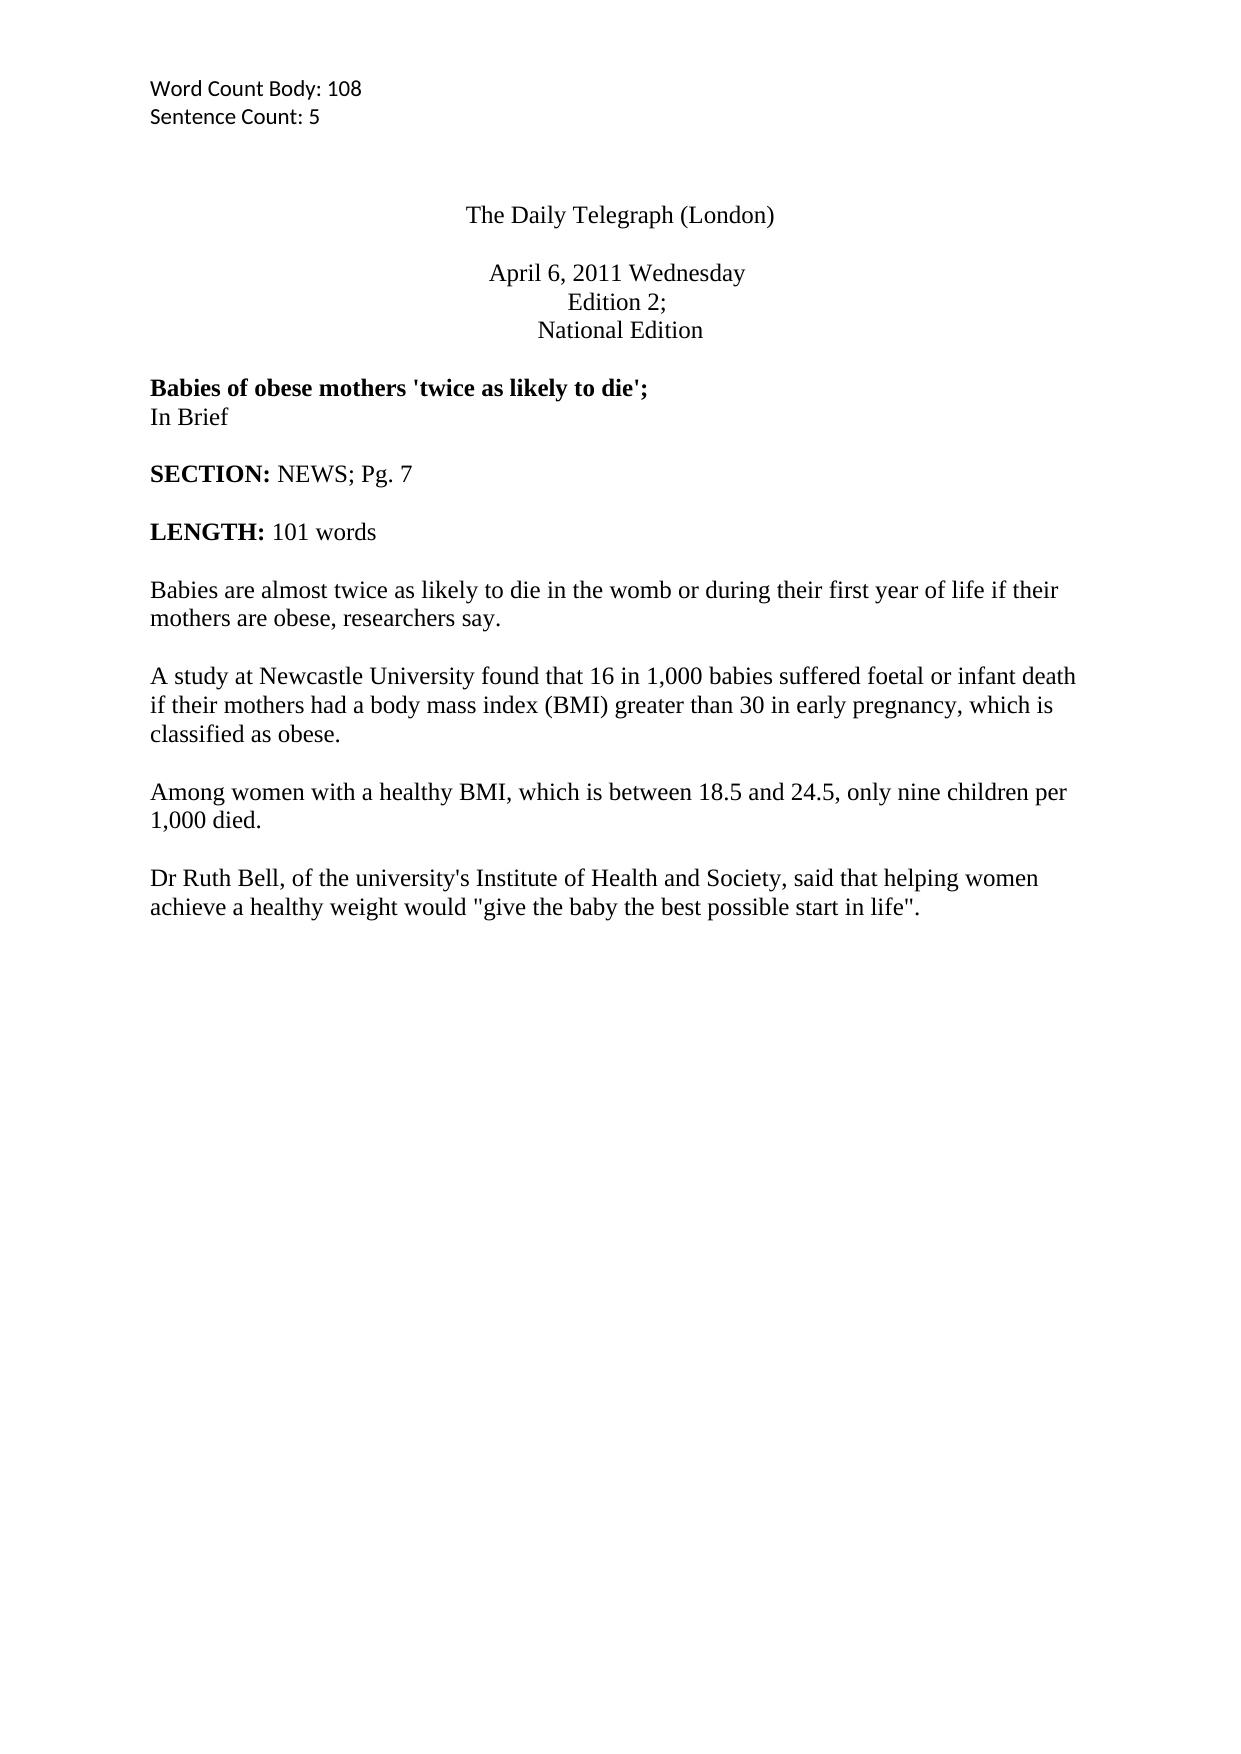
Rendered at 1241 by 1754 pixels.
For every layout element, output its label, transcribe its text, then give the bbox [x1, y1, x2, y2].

text Dr Ruth Bell, of the university's Institute of Health and Society, said that helping women achieve a healthy weight would "give the baby the best possible start in life". [150, 863, 1090, 921]
text April 6, 2011 Wednesday Edition 2; National Edition [150, 229, 1090, 344]
text Babies are almost twice as likely to die in the womb or during their first year of life if their mothers are obese, researchers say. [150, 575, 1090, 632]
text A study at Newcastle University found that 16 in 1,000 babies suffered foetal or infant death if their mothers had a body mass index (BMI) greater than 30 in early pregnancy, which is classified as obese. [150, 661, 1090, 748]
text Among women with a healthy BMI, which is between 18.5 and 24.5, only nine children per 1,000 died. [150, 777, 1090, 834]
text Babies of obese mothers 'twice as likely to die'; In Brief SECTION: NEWS; Pg. 7 LENGTH: 101 words [150, 344, 1090, 546]
text The Daily Telegraph (London) [150, 150, 1090, 229]
